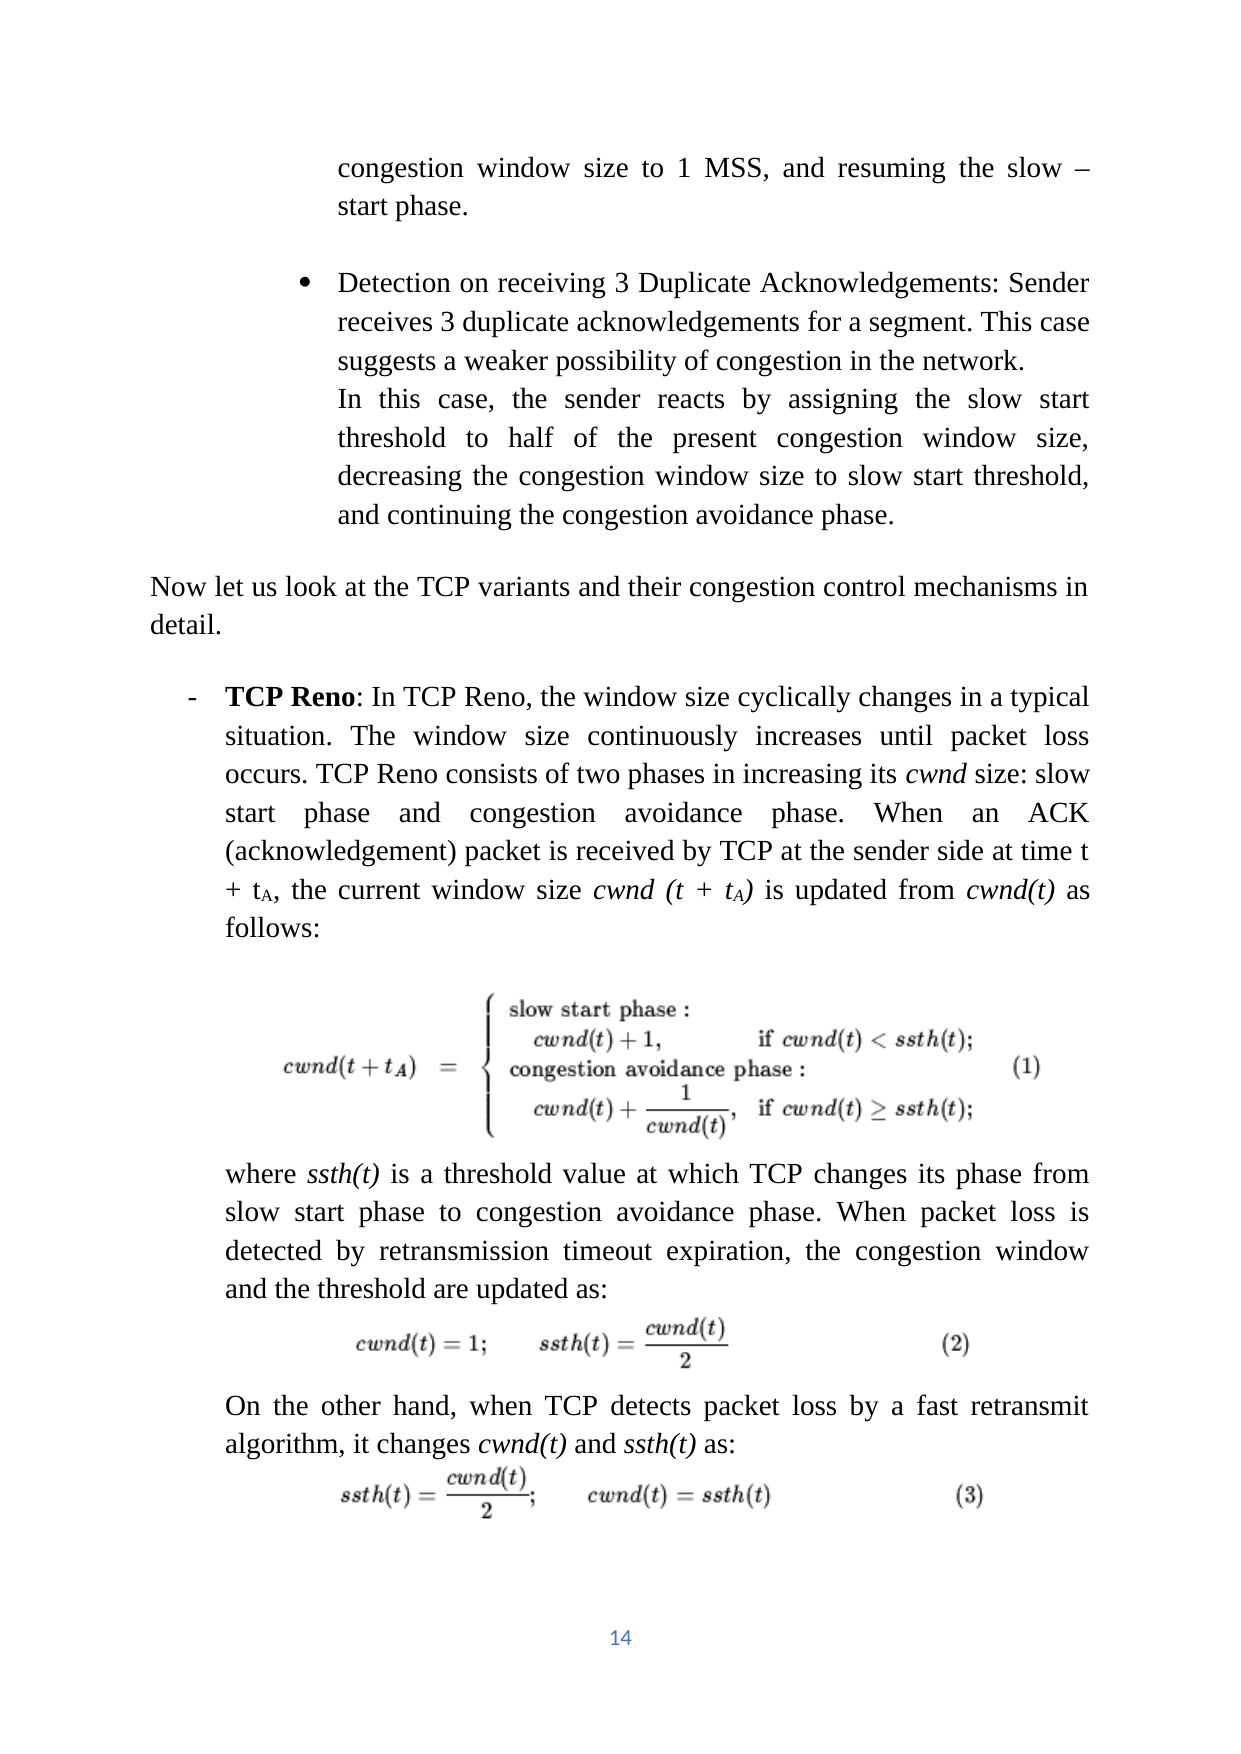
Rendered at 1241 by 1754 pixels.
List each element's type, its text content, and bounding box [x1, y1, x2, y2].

picture [320, 1464, 995, 1533]
list where ssth(t) is a threshold value at which TCP changes its phase from slow start phase to congestion avoidance phase. When packet loss is detected by retransmission timeout expiration, the congestion window and the threshold are updated as: [225, 1156, 1090, 1305]
list TCP Reno: In TCP Reno, the window size cyclically changes in a typical situation. The window size continuously increases until packet loss occurs. TCP Reno consists of two phases in increasing its cwnd size: slow start phase and congestion avoidance phase. When an ACK (acknowledgement) packet is received by TCP at the sender side at time t + tA, the current window size cwnd (t + tA) is updated from cwnd(t) as follows: [187, 679, 1090, 944]
text Now let us look at the TCP variants and their congestion control mechanisms in detail. [150, 569, 1090, 641]
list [337, 150, 1090, 222]
picture [337, 1310, 979, 1384]
picture [263, 987, 1053, 1152]
list In this case, the sender reacts by assigning the slow start threshold to half of the present congestion window size, decreasing the congestion window size to slow start threshold, and continuing the congestion avoidance phase. [337, 381, 1090, 531]
list Detection on receiving 3 Duplicate Acknowledgements: Sender receives 3 duplicate acknowledgements for a segment. This case suggests a weaker possibility of congestion in the network. [300, 266, 1090, 376]
list On the other hand, when TCP detects packet loss by a fast retransmit algorithm, it changes cwnd(t) and ssth(t) as: [225, 1388, 1090, 1460]
